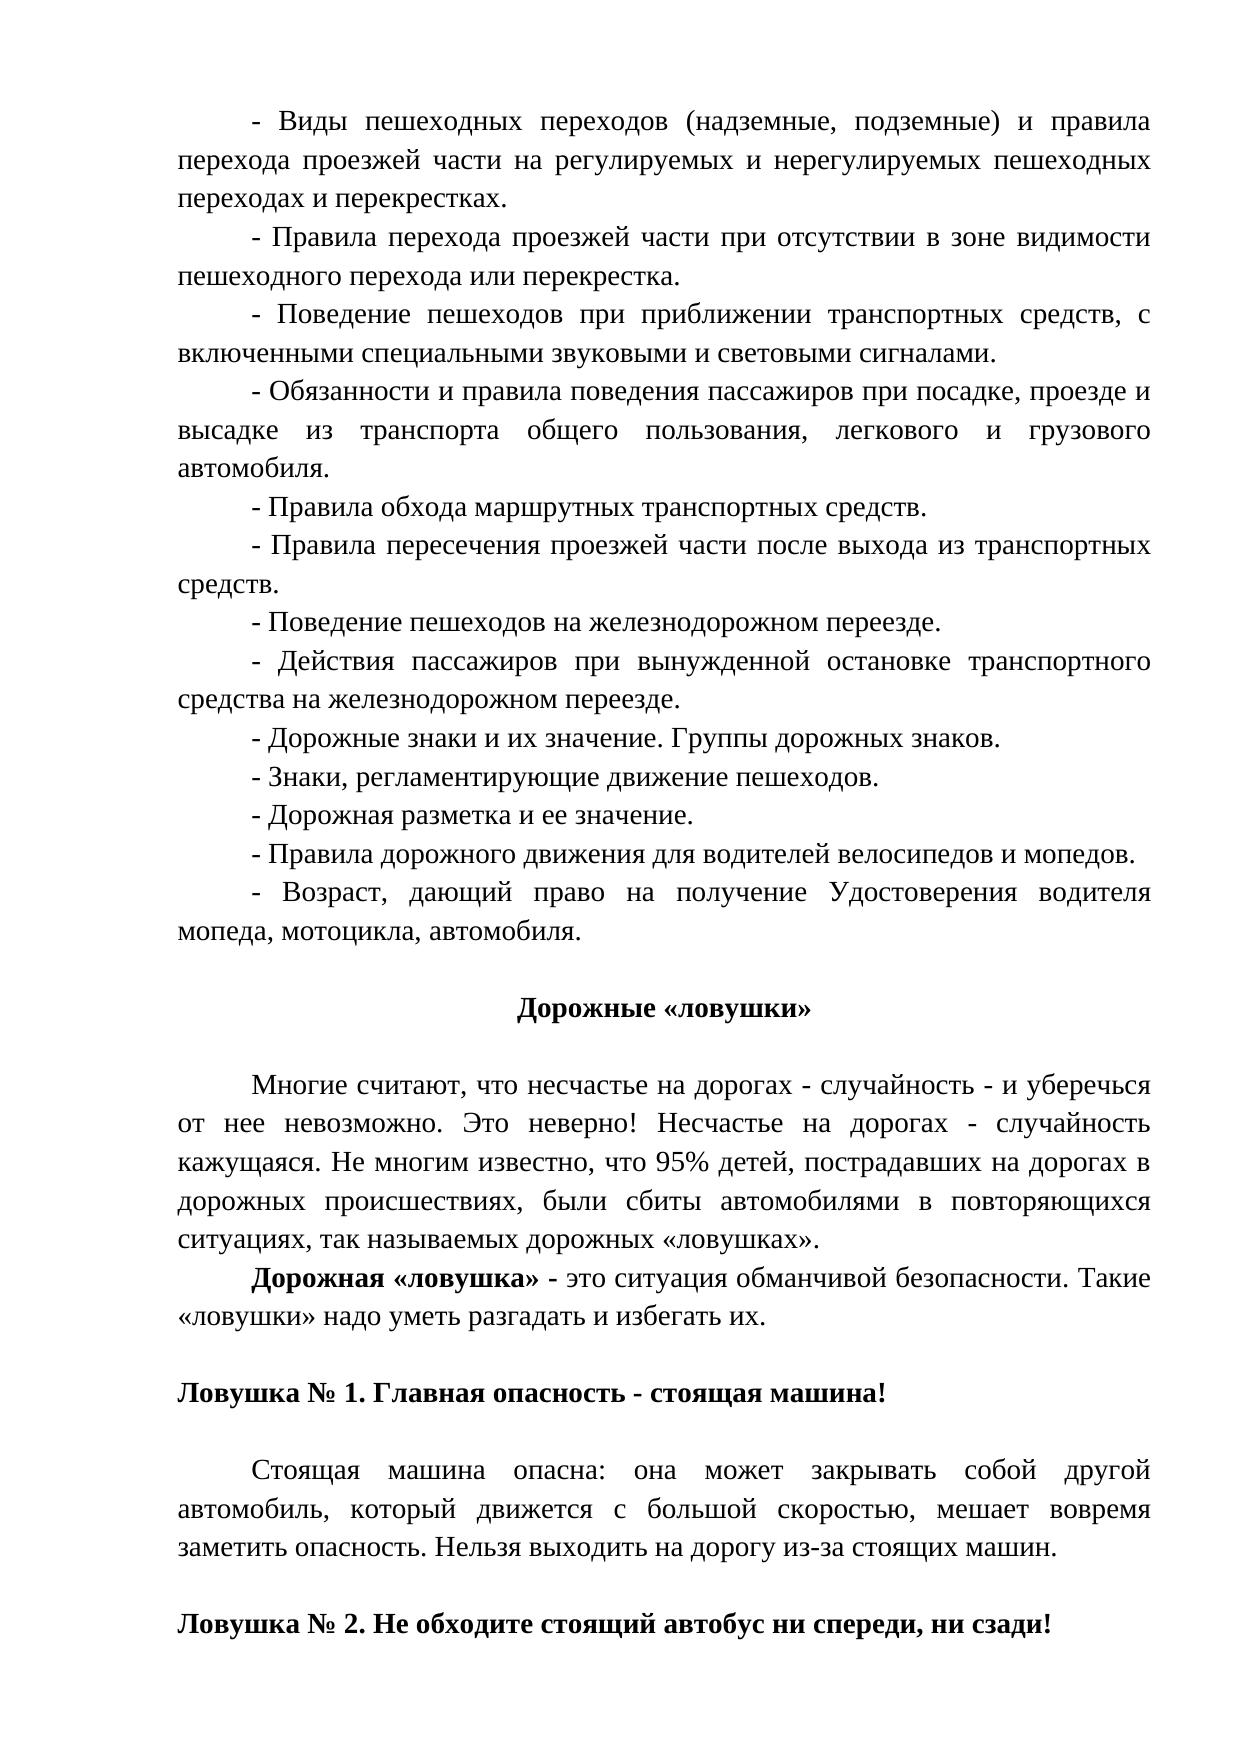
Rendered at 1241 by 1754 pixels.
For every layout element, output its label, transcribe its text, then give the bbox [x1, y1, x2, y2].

text - Действия пассажиров при вынужденной остановке транспортного средства на железнодорожном переезде. [177, 643, 1152, 715]
text Дорожные «ловушки» [177, 990, 1152, 1023]
text - Правила обхода маршрутных транспортных средств. [177, 489, 1152, 522]
text - Правила дорожного движения для водителей велосипедов и мопедов. [177, 836, 1152, 869]
text - Дорожные знаки и их значение. Группы дорожных знаков. [177, 720, 1152, 754]
text - Дорожная разметка и ее значение. [177, 797, 1152, 831]
text - Виды пешеходных переходов (надземные, подземные) и правила перехода проезжей части на регулируемых и нерегулируемых пешеходных переходах и перекрестках. [177, 103, 1152, 214]
text Ловушка № 1. Главная опасность - стоящая машина! [177, 1375, 1152, 1409]
text - Возраст, дающий право на получение Удостоверения водителя мопеда, мотоцикла, автомобиля. [177, 874, 1152, 946]
text - Поведение пешеходов на железнодорожном переезде. [177, 604, 1152, 638]
text Многие считают, что несчастье на дорогах - случайность - и уберечься от нее невозможно. Это неверно! Несчастье на дорогах - случайность кажущаяся. Не многим известно, что 95% детей, пострадавших на дорогах в дорожных происшествиях, были сбиты автомобилями в повторяющихся ситуациях, так называемых дорожных «ловушках». [177, 1067, 1152, 1255]
text Стоящая машина опасна: она может закрывать собой другой автомобиль, который движется с большой скоростью, мешает вовремя заметить опасность. Нельзя выходить на дорогу из-за стоящих машин. [177, 1452, 1152, 1563]
text - Правила перехода проезжей части при отсутствии в зоне видимости пешеходного перехода или перекрестка. [177, 219, 1152, 291]
text - Поведение пешеходов при приближении транспортных средств, с включенными специальными звуковыми и световыми сигналами. [177, 296, 1152, 368]
text - Обязанности и правила поведения пассажиров при посадке, проезде и высадке из транспорта общего пользования, легкового и грузового автомобиля. [177, 373, 1152, 484]
text Дорожная «ловушка» - это ситуация обманчивой безопасности. Такие «ловушки» надо уметь разгадать и избегать их. [177, 1260, 1152, 1332]
text - Правила пересечения проезжей части после выхода из транспортных средств. [177, 527, 1152, 599]
text - Знаки, регламентирующие движение пешеходов. [177, 759, 1152, 792]
text Ловушка № 2. Не обходите стоящий автобус ни спереди, ни сзади! [177, 1607, 1152, 1640]
